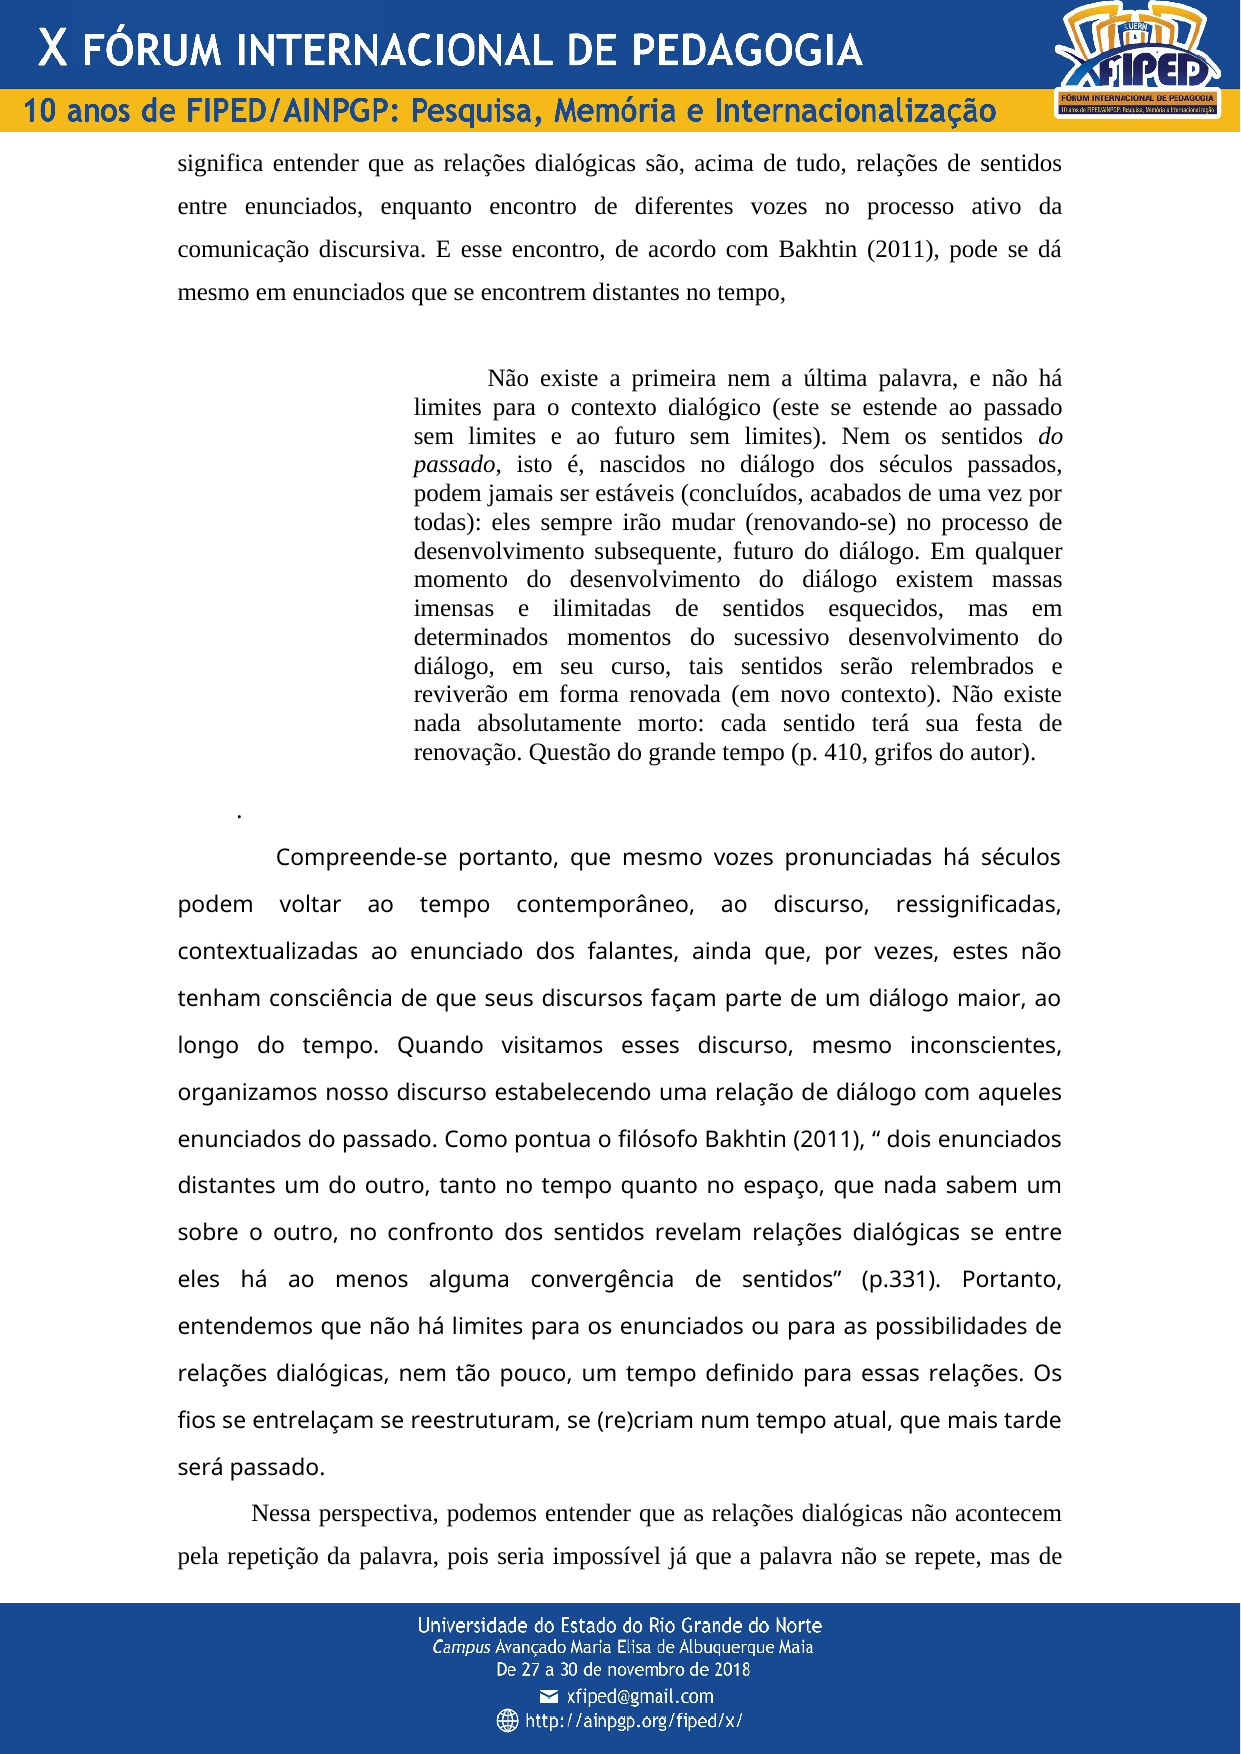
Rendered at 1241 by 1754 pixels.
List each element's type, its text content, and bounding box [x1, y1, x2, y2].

text . Compreende-se portanto, que mesmo vozes pronunciadas há séculos podem voltar ao tempo contemporâneo, ao discurso, ressignificadas, contextualizadas ao enunciado dos falantes, ainda que, por vezes, estes não tenham consciência de que seus discursos façam parte de um diálogo maior, ao longo do tempo. Quando visitamos esses discurso, mesmo inconscientes, organizamos nosso discurso estabelecendo uma relação de diálogo com aqueles enunciados do passado. Como pontua o filósofo Bakhtin (2011), “ dois enunciados distantes um do outro, tanto no tempo quanto no espaço, que nada sabem um sobre o outro, no confronto dos sentidos revelam relações dialógicas se entre eles há ao menos alguma convergência de sentidos” (p.331). Portanto, entendemos que não há limites para os enunciados ou para as possibilidades de relações dialógicas, nem tão pouco, um tempo definido para essas relações. Os fios se entrelaçam se reestruturam, se (re)criam num tempo atual, que mais tarde será passado. [177, 794, 1063, 1482]
picture [0, 0, 1241, 132]
text Não existe a primeira nem a última palavra, e não há limites para o contexto dialógico (este se estende ao passado sem limites e ao futuro sem limites). Nem os sentidos do passado, isto é, nascidos no diálogo dos séculos passados, podem jamais ser estáveis (concluídos, acabados de uma vez por todas): eles sempre irão mudar (renovando-se) no processo de desenvolvimento subsequente, futuro do diálogo. Em qualquer momento do desenvolvimento do diálogo existem massas imensas e ilimitadas de sentidos esquecidos, mas em determinados momentos do sucessivo desenvolvimento do diálogo, em seu curso, tais sentidos serão relembrados e reviverão em forma renovada (em novo contexto). Não existe nada absolutamente morto: cada sentido terá sua festa de renovação. Questão do grande tempo (p. 410, grifos do autor). [413, 363, 1063, 766]
picture [0, 1603, 1241, 1754]
